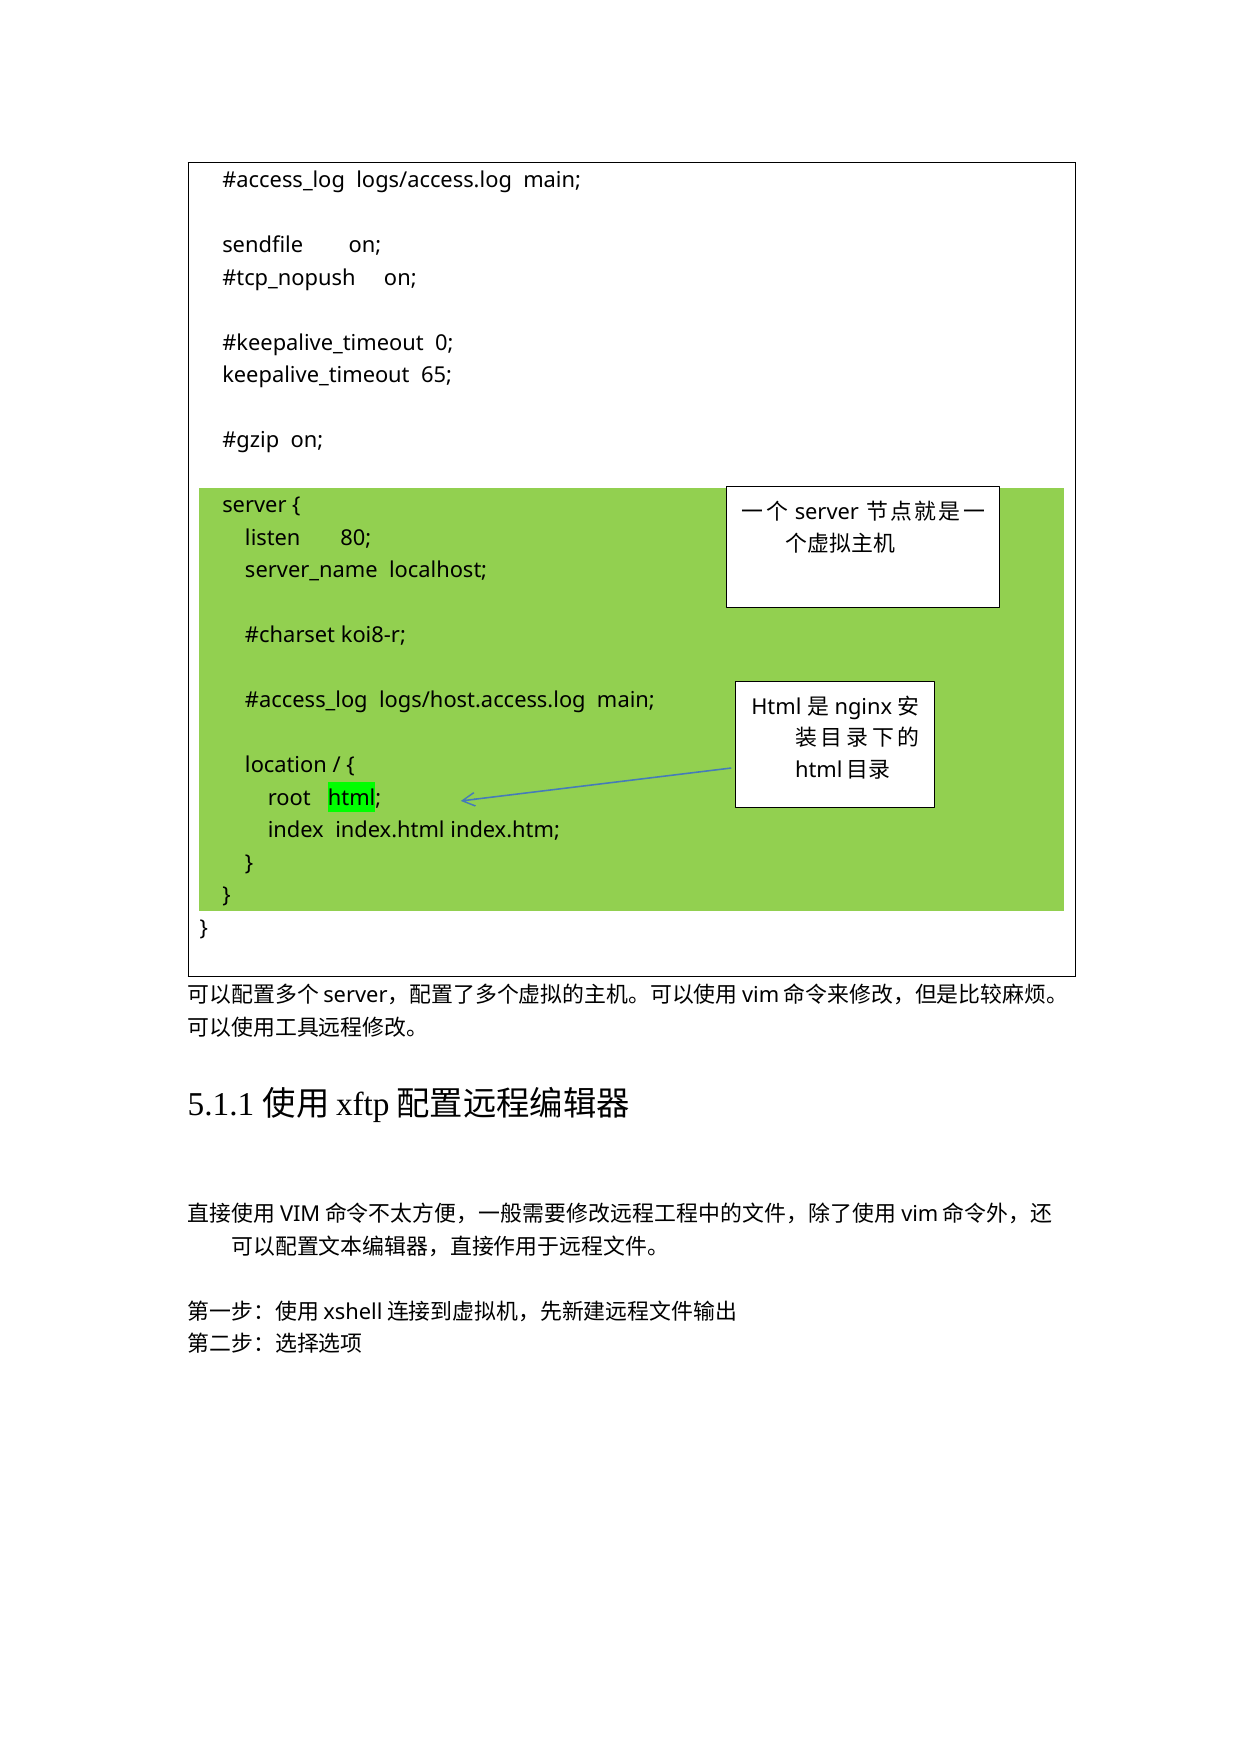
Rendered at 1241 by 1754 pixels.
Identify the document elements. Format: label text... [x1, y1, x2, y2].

text 第一步：使用xshell连接到虚拟机，先新建远程文件输出 [187, 1293, 1053, 1326]
subtitle 使用xftp配置远程编辑器 [187, 1069, 1053, 1134]
text 直接使用VIM命令不太方便，一般需要修改远程工程中的文件，除了使用vim命令外，还可以配置文本编辑器，直接作用于远程文件。 [187, 1196, 1053, 1261]
text 可以使用工具远程修改。 [187, 1009, 1053, 1042]
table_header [189, 163, 1075, 976]
text 可以配置多个server，配置了多个虚拟的主机。可以使用vim命令来修改，但是比较麻烦。 [187, 977, 1053, 1009]
text 第二步：选择选项 [187, 1326, 1053, 1358]
